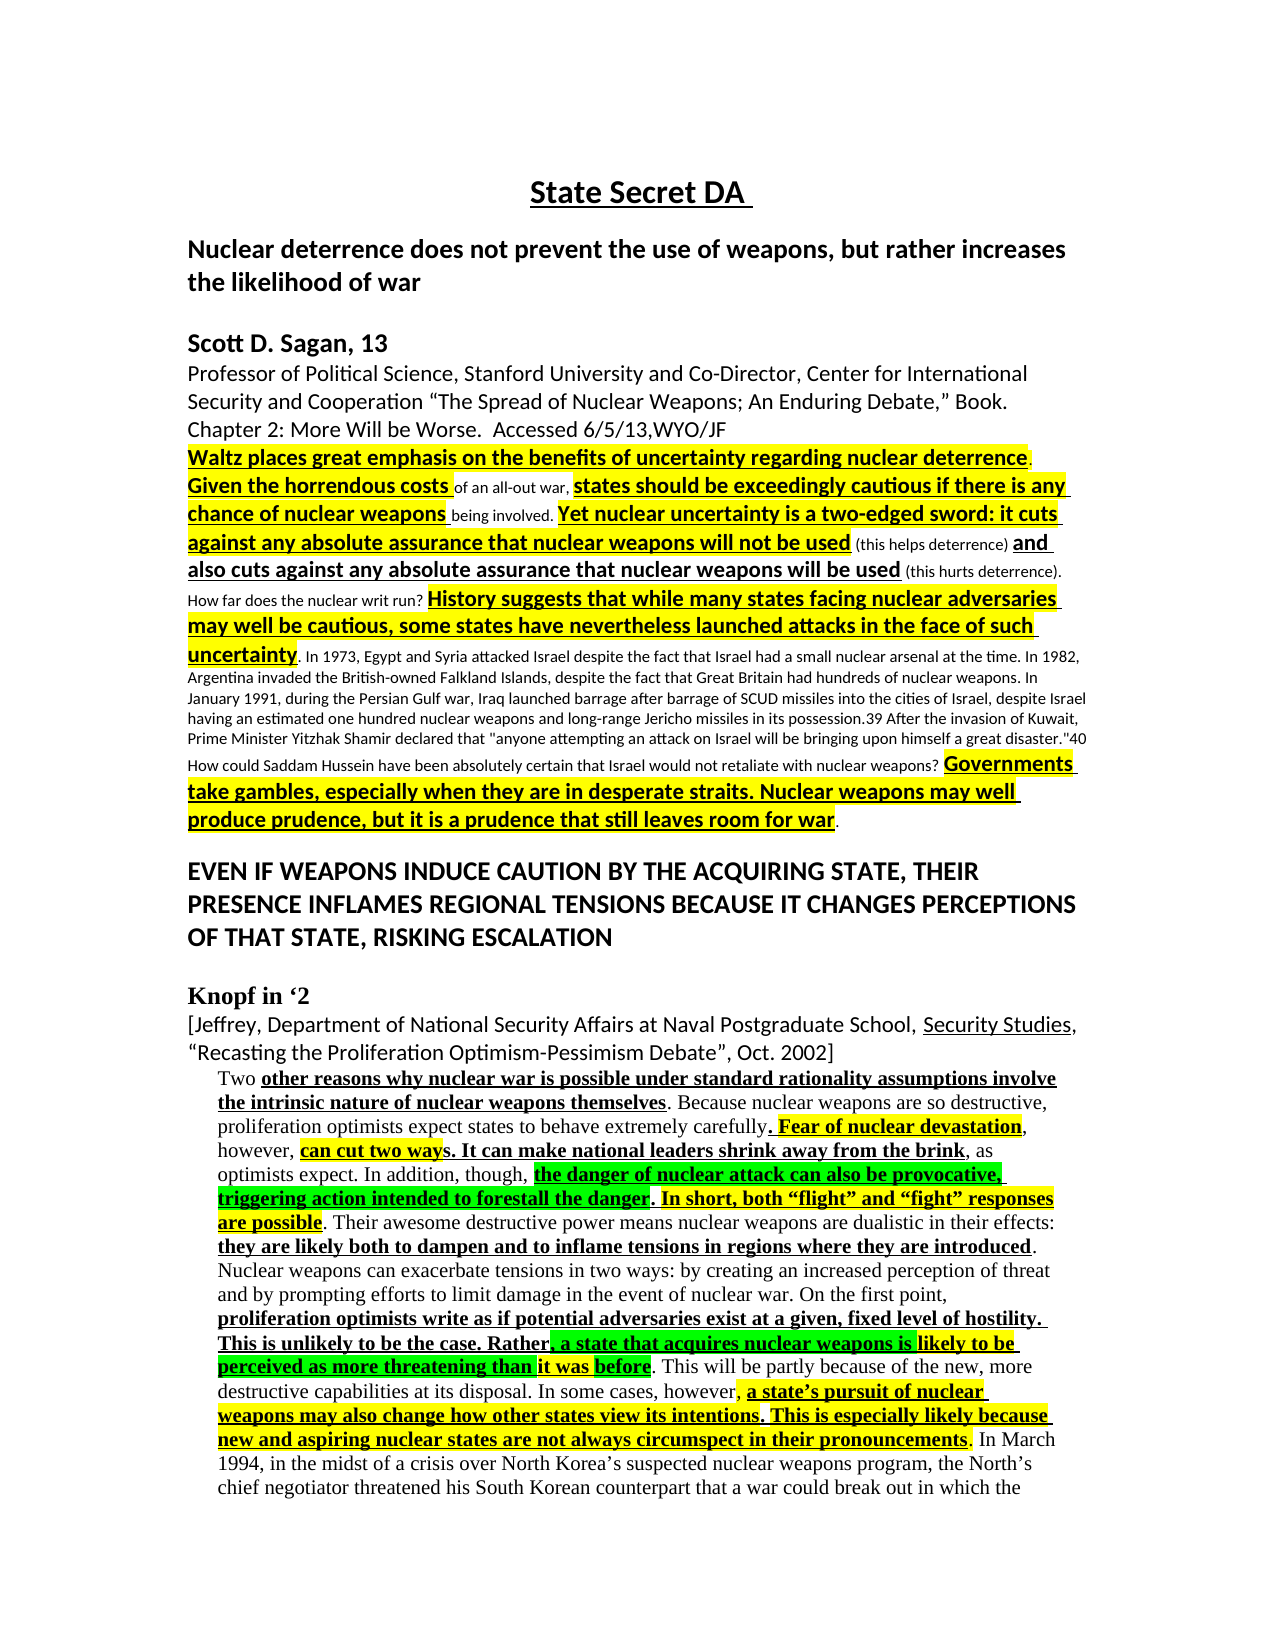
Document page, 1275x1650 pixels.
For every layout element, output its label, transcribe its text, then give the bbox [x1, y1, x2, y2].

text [217, 1066, 1057, 1499]
text EVEN IF WEAPONS INDUCE CAUTION BY THE ACQUIRING STATE, THEIR PRESENCE INFLAMES REGIONAL TENSIONS BECAUSE IT CHANGES PERCEPTIONS OF THAT STATE, RISKING ESCALATION [187, 854, 1087, 953]
text Nuclear deterrence does not prevent the use of weapons, but rather increases the likelihood of war [187, 232, 1087, 298]
text Knopf in ‘2 [187, 981, 1087, 1010]
text Scott D. Sagan, 13 [187, 326, 1087, 359]
text [Jeffrey, Department of National Security Affairs at Naval Postgraduate School, Security Studies, “Recasting the Proliferation Optimism-Pessimism Debate”, Oct. 2002] [187, 1010, 1087, 1066]
text Waltz places great emphasis on the benefits of uncertainty regarding nuclear deterrence. Given the horrendous costs of an all-out war, states should be exceedingly cautious if there is any chance of nuclear weapons being involved. Yet nuclear uncertainty is a two-edged sword: it cuts against any absolute assurance that nuclear weapons will not be used (this helps deterrence) and also cuts against any absolute assurance that nuclear weapons will be used (this hurts deterrence). How far does the nuclear writ run? History suggests that while many states facing nuclear adversaries may well be cautious, some states have nevertheless launched attacks in the face of such uncertainty. In 1973, Egypt and Syria attacked Israel despite the fact that Israel had a small nuclear arsenal at the time. In 1982, Argentina invaded the British-owned Falkland Islands, despite the fact that Great Britain had hundreds of nuclear weapons. In January 1991, during the Persian Gulf war, Iraq launched barrage after barrage of SCUD missiles into the cities of Israel, despite Israel having an estimated one hundred nuclear weapons and long-range Jericho missiles in its possession.39 After the invasion of Kuwait, Prime Minister Yitzhak Shamir declared that "anyone attempting an attack on Israel will be bringing upon himself a great disaster."40 How could Saddam Hussein have been absolutely certain that Israel would not retaliate with nuclear weapons? Governments take gambles, especially when they are in desperate straits. Nuclear weapons may well produce prudence, but it is a prudence that still leaves room for war. [187, 443, 1087, 833]
subtitle State Secret DA [187, 171, 1087, 212]
text Professor of Political Science, Stanford University and Co-Director, Center for International Security and Cooperation “The Spread of Nuclear Weapons; An Enduring Debate,” Book. Chapter 2: More Will be Worse. Accessed 6/5/13,WYO/JF [187, 359, 1087, 443]
